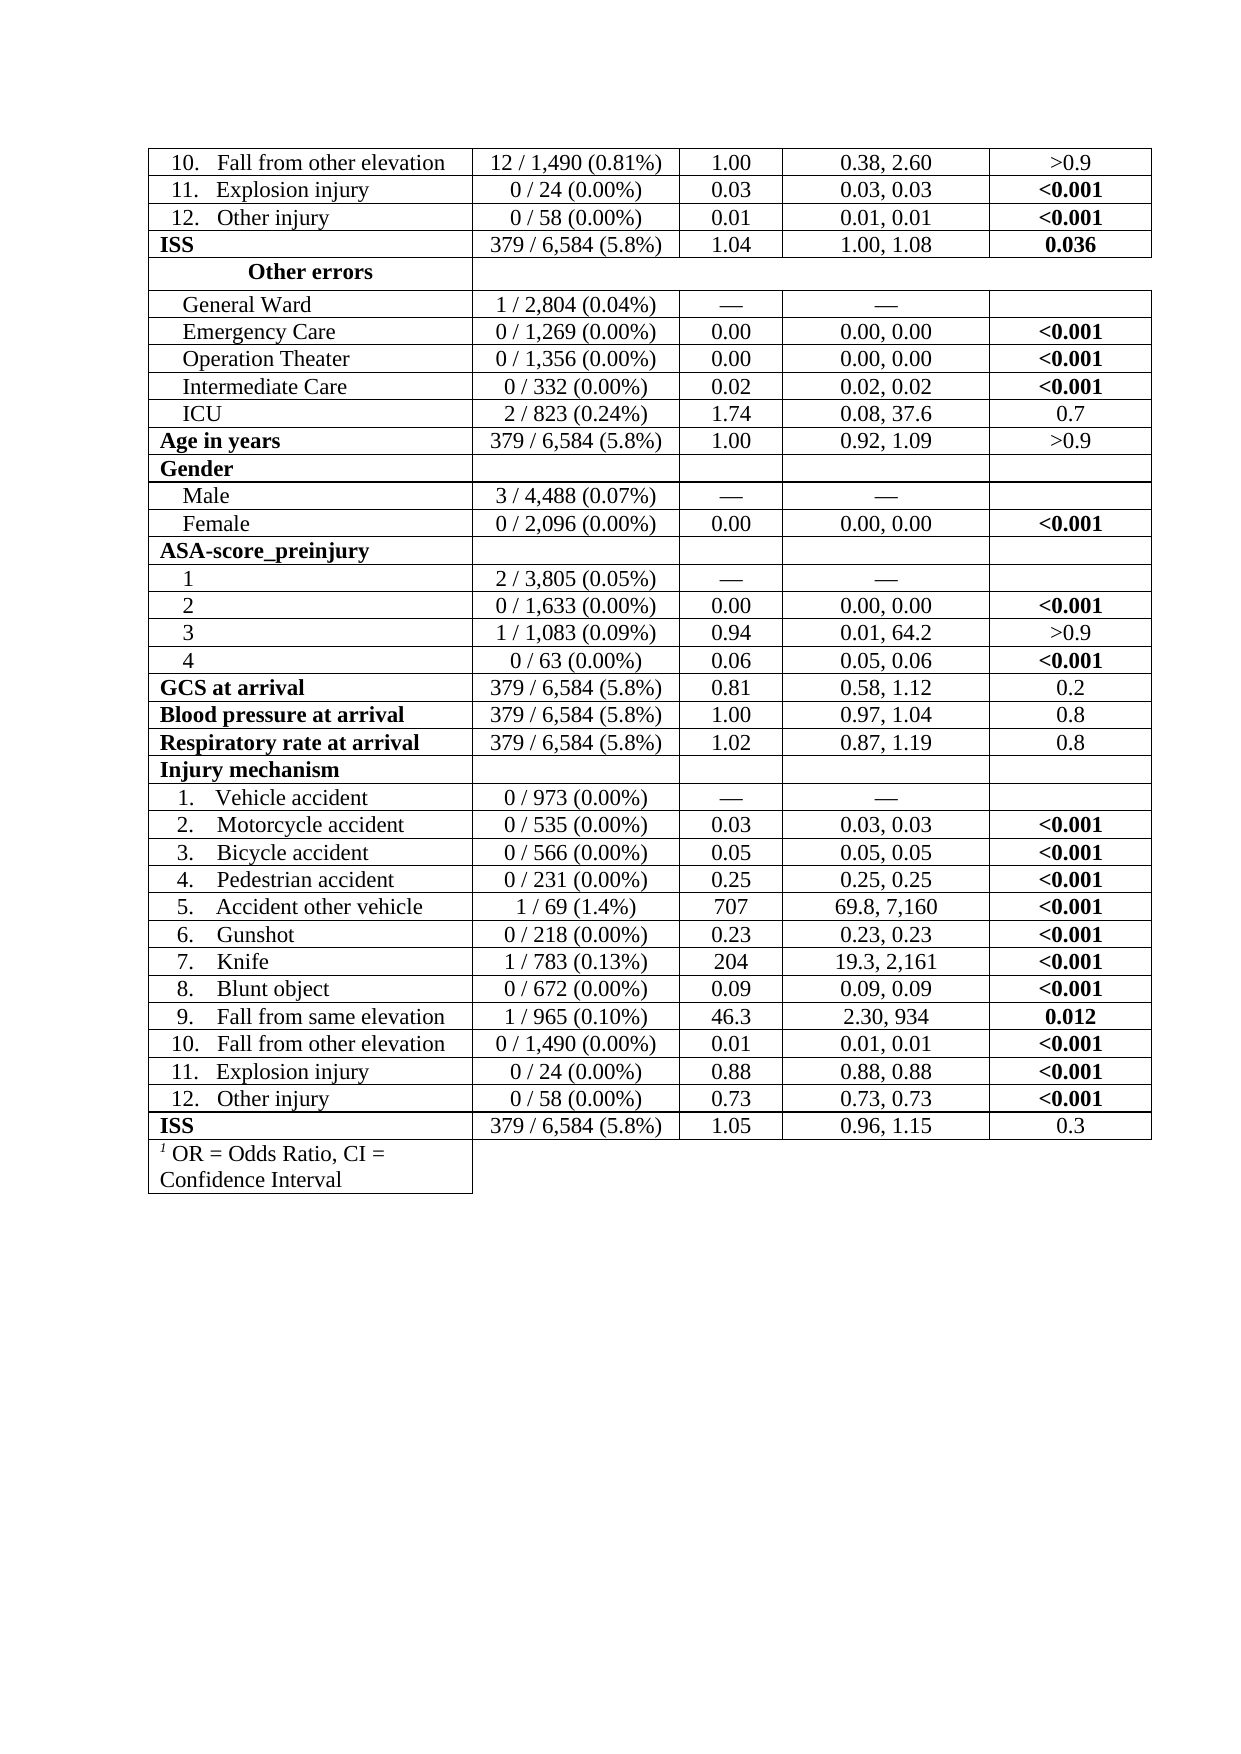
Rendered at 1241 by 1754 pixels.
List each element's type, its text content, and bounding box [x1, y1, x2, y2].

table_cell ASA-score_preinjury [149, 537, 472, 563]
table_cell 4 [149, 647, 472, 673]
table_cell >0.9 [990, 149, 1151, 175]
table_cell <0.001 [990, 893, 1151, 920]
table_cell 2 / 823 (0.24%) [473, 400, 679, 427]
table_cell 12 / 1,490 (0.81%) [473, 149, 679, 175]
table_cell 0.8 [990, 702, 1151, 728]
table_cell 0.01, 0.01 [783, 204, 989, 230]
table_cell 0.02 [680, 373, 782, 399]
table_cell 0.87, 1.19 [783, 729, 989, 755]
table_cell 0.01 [680, 1030, 782, 1057]
table_cell — [783, 565, 989, 591]
table_cell [680, 455, 782, 481]
table_cell 0 / 2,096 (0.00%) [473, 510, 679, 536]
table_cell 1.00 [680, 149, 782, 175]
table_cell <0.001 [990, 1030, 1151, 1057]
table_cell 3 [149, 619, 472, 646]
table_cell [783, 537, 989, 563]
table_cell 0.01 [680, 204, 782, 230]
table_cell 0.00 [680, 510, 782, 536]
table_cell 1 / 69 (1.4%) [473, 893, 679, 920]
table_cell 12. Other injury [149, 1085, 472, 1111]
table_cell 0.73 [680, 1085, 782, 1111]
table_cell 0.02, 0.02 [783, 373, 989, 399]
table_cell 0.8 [990, 729, 1151, 755]
table_cell 0.09, 0.09 [783, 976, 989, 1002]
table_cell 0.08, 37.6 [783, 400, 989, 427]
table_cell 0 / 218 (0.00%) [473, 921, 679, 947]
table_cell 46.3 [680, 1003, 782, 1029]
table_cell 379 / 6,584 (5.8%) [473, 428, 679, 454]
table_cell 2 [149, 592, 472, 618]
table_cell 4. Pedestrian accident [149, 866, 472, 892]
table_cell 6. Gunshot [149, 921, 472, 947]
table_cell 204 [680, 948, 782, 974]
table_cell Age in years [149, 428, 472, 454]
table_cell 69.8, 7,160 [783, 893, 989, 920]
table_cell 1 [149, 565, 472, 591]
table_cell 0 / 672 (0.00%) [473, 976, 679, 1002]
table_cell 0.88 [680, 1058, 782, 1084]
table_cell — [680, 483, 782, 509]
table_cell 0.88, 0.88 [783, 1058, 989, 1084]
table_cell 12. Other injury [149, 204, 472, 230]
table_cell 0.06 [680, 647, 782, 673]
table_cell 1.04 [680, 231, 782, 257]
table_cell 0.05, 0.05 [783, 839, 989, 865]
table_cell — [783, 784, 989, 810]
table_cell 0.96, 1.15 [783, 1113, 989, 1139]
table_cell Blood pressure at arrival [149, 702, 472, 728]
table_cell 0.94 [680, 619, 782, 646]
table_cell 1 / 1,083 (0.09%) [473, 619, 679, 646]
table_cell <0.001 [990, 948, 1151, 974]
table_cell Gender [149, 455, 472, 481]
table_cell [473, 537, 679, 563]
table_cell <0.001 [990, 373, 1151, 399]
table_cell [473, 455, 679, 481]
table_cell <0.001 [990, 345, 1151, 372]
table_cell Operation Theater [149, 345, 472, 372]
table_cell 9. Fall from same elevation [149, 1003, 472, 1029]
table_cell [680, 756, 782, 783]
table_cell 0 / 231 (0.00%) [473, 866, 679, 892]
table_cell GCS at arrival [149, 674, 472, 701]
table_cell 19.3, 2,161 [783, 948, 989, 974]
table_cell Emergency Care [149, 318, 472, 344]
table_cell Vehicle accident [149, 784, 472, 810]
table_cell 0.00 [680, 345, 782, 372]
table_cell <0.001 [990, 176, 1151, 202]
table_cell 0.23 [680, 921, 782, 947]
table_cell 0.01, 64.2 [783, 619, 989, 646]
table_cell 0.03 [680, 176, 782, 202]
table_cell 3. Bicycle accident [149, 839, 472, 865]
table_cell [990, 291, 1151, 317]
table_cell 1.00, 1.08 [783, 231, 989, 257]
table_cell 1.00 [680, 428, 782, 454]
table_cell 0.58, 1.12 [783, 674, 989, 701]
table_cell 0.00 [680, 592, 782, 618]
table_cell <0.001 [990, 510, 1151, 536]
table_cell [783, 455, 989, 481]
table_cell [783, 756, 989, 783]
table_cell 0 / 63 (0.00%) [473, 647, 679, 673]
table_cell 0.012 [990, 1003, 1151, 1029]
table_cell Respiratory rate at arrival [149, 729, 472, 755]
table_cell 1 / 2,804 (0.04%) [473, 291, 679, 317]
table_cell 0.00 [680, 318, 782, 344]
table_cell 0.03 [680, 811, 782, 837]
table_cell 0 / 535 (0.00%) [473, 811, 679, 837]
table_cell 0.00, 0.00 [783, 345, 989, 372]
table_cell 8. Blunt object [149, 976, 472, 1002]
table_cell 1.74 [680, 400, 782, 427]
table_cell <0.001 [990, 976, 1151, 1002]
table_cell 707 [680, 893, 782, 920]
table_cell 0.00, 0.00 [783, 318, 989, 344]
table_cell 0 / 1,633 (0.00%) [473, 592, 679, 618]
table_cell 0.73, 0.73 [783, 1085, 989, 1111]
table_cell 1.00 [680, 702, 782, 728]
table_cell 0.25, 0.25 [783, 866, 989, 892]
table_cell 10. Fall from other elevation [149, 149, 472, 175]
table_cell 0 / 566 (0.00%) [473, 839, 679, 865]
table_cell 11. Explosion injury [149, 1058, 472, 1084]
table_cell — [680, 565, 782, 591]
table_cell [990, 784, 1151, 810]
table_cell Other errors [149, 258, 472, 289]
table_cell — [783, 483, 989, 509]
table_cell <0.001 [990, 1085, 1151, 1111]
table_cell <0.001 [990, 866, 1151, 892]
table_cell <0.001 [990, 1058, 1151, 1084]
table_cell 2 / 3,805 (0.05%) [473, 565, 679, 591]
table_cell 0 / 1,356 (0.00%) [473, 345, 679, 372]
table_cell [680, 537, 782, 563]
table_cell [473, 756, 679, 783]
table_cell <0.001 [990, 318, 1151, 344]
table_cell 0.2 [990, 674, 1151, 701]
table_cell 0.01, 0.01 [783, 1030, 989, 1057]
table_cell 0.036 [990, 231, 1151, 257]
table_cell <0.001 [990, 839, 1151, 865]
table_cell Male [149, 483, 472, 509]
table_cell 0.03, 0.03 [783, 176, 989, 202]
table_cell <0.001 [990, 204, 1151, 230]
table_cell 0 / 332 (0.00%) [473, 373, 679, 399]
table_cell General Ward [149, 291, 472, 317]
table_cell 0.09 [680, 976, 782, 1002]
table_cell 0.81 [680, 674, 782, 701]
table_cell 7. Knife [149, 948, 472, 974]
table_cell [990, 455, 1151, 481]
table_cell 1 / 783 (0.13%) [473, 948, 679, 974]
table_cell 1.05 [680, 1113, 782, 1139]
table_cell 2.30, 934 [783, 1003, 989, 1029]
table_cell 3 / 4,488 (0.07%) [473, 483, 679, 509]
table_cell <0.001 [990, 592, 1151, 618]
table_cell Injury mechanism [149, 756, 472, 783]
table_cell 0 / 1,490 (0.00%) [473, 1030, 679, 1057]
table_cell [990, 537, 1151, 563]
table_cell 0.05, 0.06 [783, 647, 989, 673]
table_cell 0.3 [990, 1113, 1151, 1139]
table_cell 379 / 6,584 (5.8%) [473, 231, 679, 257]
table_cell 379 / 6,584 (5.8%) [473, 729, 679, 755]
table_cell Female [149, 510, 472, 536]
table_cell <0.001 [990, 811, 1151, 837]
table_cell 379 / 6,584 (5.8%) [473, 1113, 679, 1139]
table_cell 0.23, 0.23 [783, 921, 989, 947]
table_cell 0 / 24 (0.00%) [473, 176, 679, 202]
table_cell ISS [149, 1113, 472, 1139]
table_cell — [783, 291, 989, 317]
table_cell [990, 565, 1151, 591]
table_cell 10. Fall from other elevation [149, 1030, 472, 1057]
table_cell — [680, 291, 782, 317]
table_cell ISS [149, 231, 472, 257]
table_cell 1.02 [680, 729, 782, 755]
table_cell — [680, 784, 782, 810]
table_cell 0 / 973 (0.00%) [473, 784, 679, 810]
table_cell 0 / 1,269 (0.00%) [473, 318, 679, 344]
table_cell 379 / 6,584 (5.8%) [473, 702, 679, 728]
table_cell 2. Motorcycle accident [149, 811, 472, 837]
table_cell 0.7 [990, 400, 1151, 427]
table_cell 0.25 [680, 866, 782, 892]
table_cell 379 / 6,584 (5.8%) [473, 674, 679, 701]
table_cell >0.9 [990, 428, 1151, 454]
table_cell 0 / 58 (0.00%) [473, 204, 679, 230]
table_cell 0.38, 2.60 [783, 149, 989, 175]
table_cell 5. Accident other vehicle [149, 893, 472, 920]
table_cell 0 / 24 (0.00%) [473, 1058, 679, 1084]
table_cell 0.03, 0.03 [783, 811, 989, 837]
table_cell >0.9 [990, 619, 1151, 646]
table_cell 11. Explosion injury [149, 176, 472, 202]
table_cell 0.00, 0.00 [783, 510, 989, 536]
table_cell 0.05 [680, 839, 782, 865]
table_cell 1 OR = Odds Ratio, CI = Confidence Interval [149, 1140, 472, 1193]
table_cell Intermediate Care [149, 373, 472, 399]
table_cell [990, 483, 1151, 509]
table_cell 0.97, 1.04 [783, 702, 989, 728]
table_cell [990, 756, 1151, 783]
table_cell <0.001 [990, 647, 1151, 673]
table_cell ICU [149, 400, 472, 427]
table_cell <0.001 [990, 921, 1151, 947]
table_cell 1 / 965 (0.10%) [473, 1003, 679, 1029]
table_cell 0.92, 1.09 [783, 428, 989, 454]
table_cell 0.00, 0.00 [783, 592, 989, 618]
table_cell 0 / 58 (0.00%) [473, 1085, 679, 1111]
